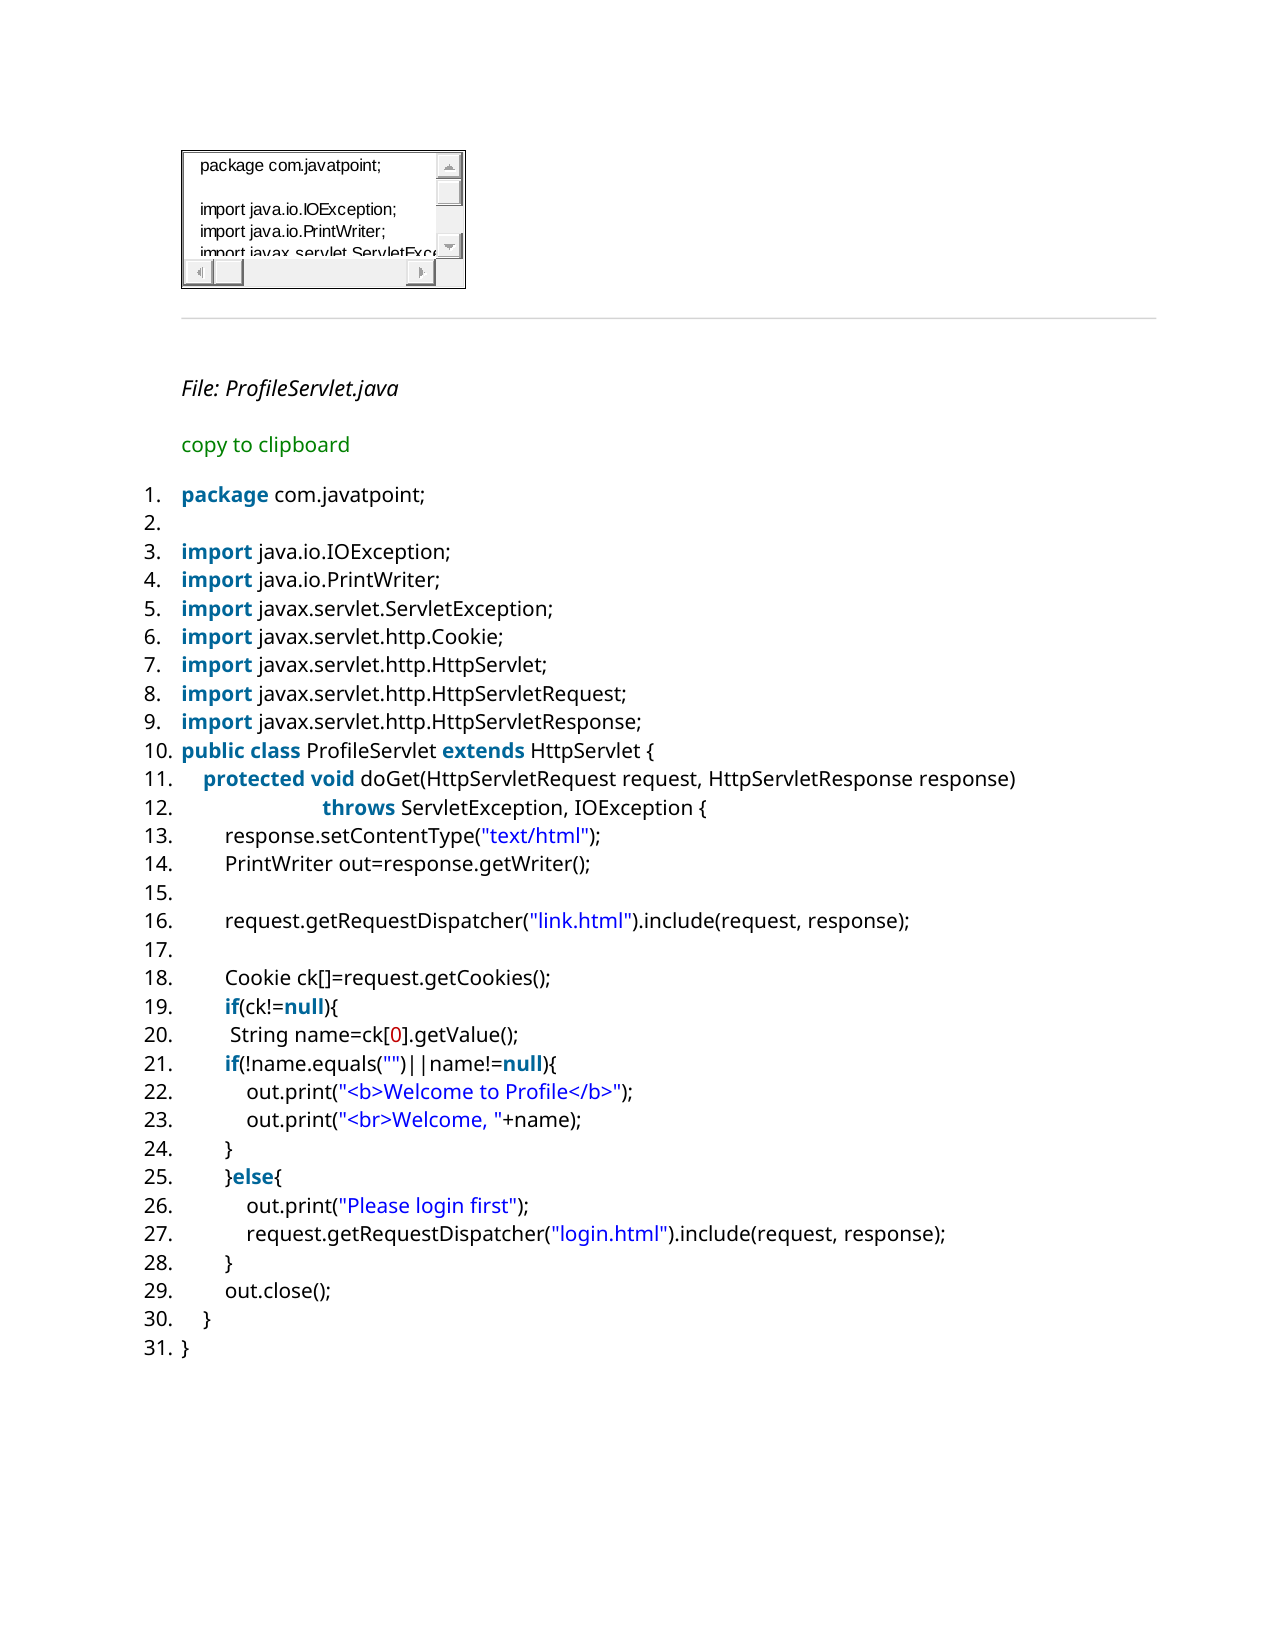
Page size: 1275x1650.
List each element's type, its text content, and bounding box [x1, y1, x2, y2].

list if(!name.equals("")||name!=null){ [144, 1049, 1125, 1077]
list out.print("<b>Welcome to Profile</b>"); [144, 1077, 1125, 1106]
text File: ProfileServlet.java [181, 366, 1125, 402]
list request.getRequestDispatcher("login.html").include(request, response); [144, 1219, 1125, 1248]
list response.setContentType("text/html"); [144, 821, 1125, 849]
list out.close(); [144, 1276, 1125, 1304]
list } [144, 1304, 1125, 1333]
list request.getRequestDispatcher("link.html").include(request, response); [144, 906, 1125, 935]
list import javax.servlet.http.HttpServlet; [144, 651, 1125, 679]
list throws ServletException, IOException { [144, 793, 1125, 821]
list Cookie ck[]=request.getCookies(); [144, 963, 1125, 992]
list import javax.servlet.http.HttpServletRequest; [144, 679, 1125, 707]
list String name=ck[0].getValue(); [144, 1020, 1125, 1049]
list }else{ [144, 1162, 1125, 1191]
list if(ck!=null){ [144, 992, 1125, 1020]
list import java.io.IOException; [144, 537, 1125, 565]
list } [144, 1333, 1125, 1361]
list package com.javatpoint; [144, 480, 1125, 508]
text copy to clipboard [181, 423, 1125, 459]
list import java.io.PrintWriter; [144, 565, 1125, 594]
list public class ProfileServlet extends HttpServlet { [144, 736, 1125, 764]
list out.print("Please login first"); [144, 1191, 1125, 1219]
list import javax.servlet.ServletException; [144, 594, 1125, 622]
list PrintWriter out=response.getWriter(); [144, 849, 1125, 878]
list protected void doGet(HttpServletRequest request, HttpServletResponse response) [144, 764, 1125, 793]
list out.print("<br>Welcome, "+name); [144, 1106, 1125, 1134]
list } [144, 1134, 1125, 1162]
list import javax.servlet.http.HttpServletResponse; [144, 707, 1125, 736]
list } [144, 1248, 1125, 1276]
list import javax.servlet.http.Cookie; [144, 622, 1125, 651]
